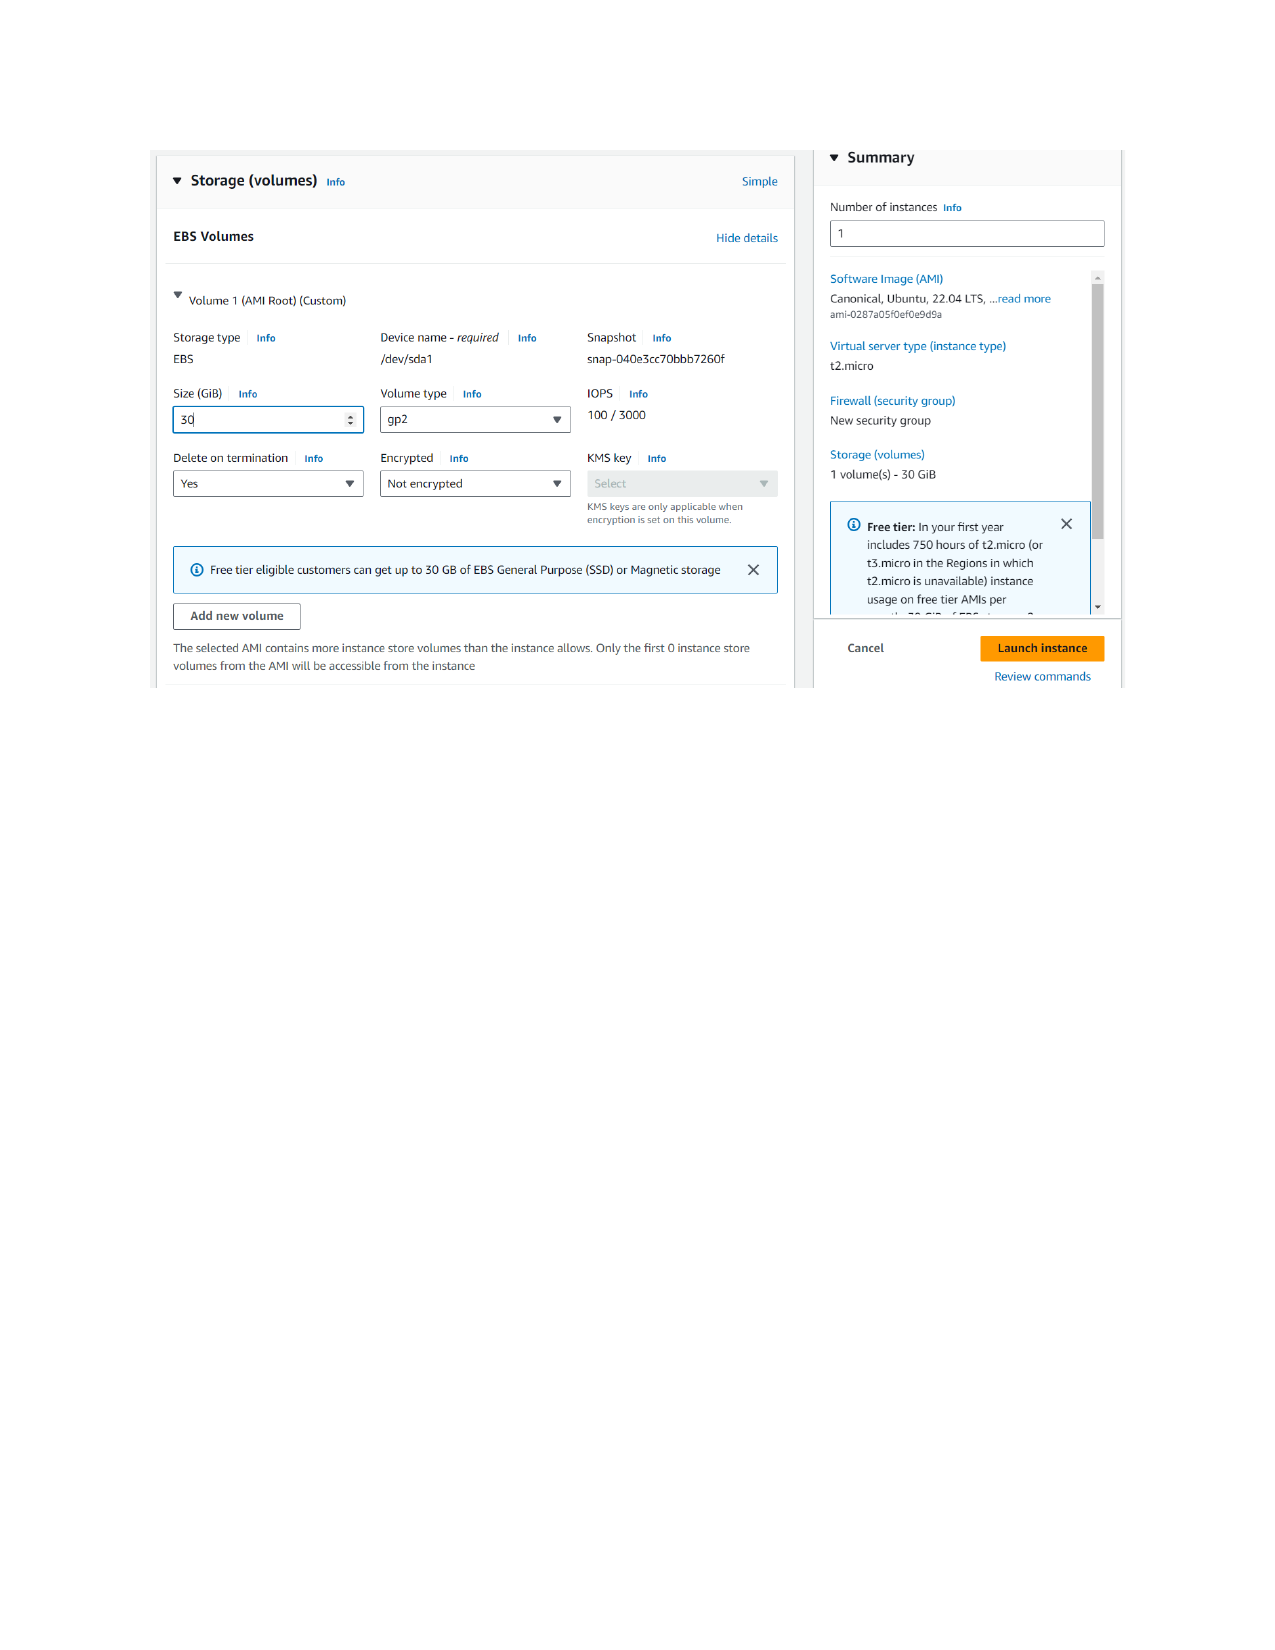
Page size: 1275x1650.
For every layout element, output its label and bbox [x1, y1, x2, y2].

picture [150, 150, 1125, 688]
